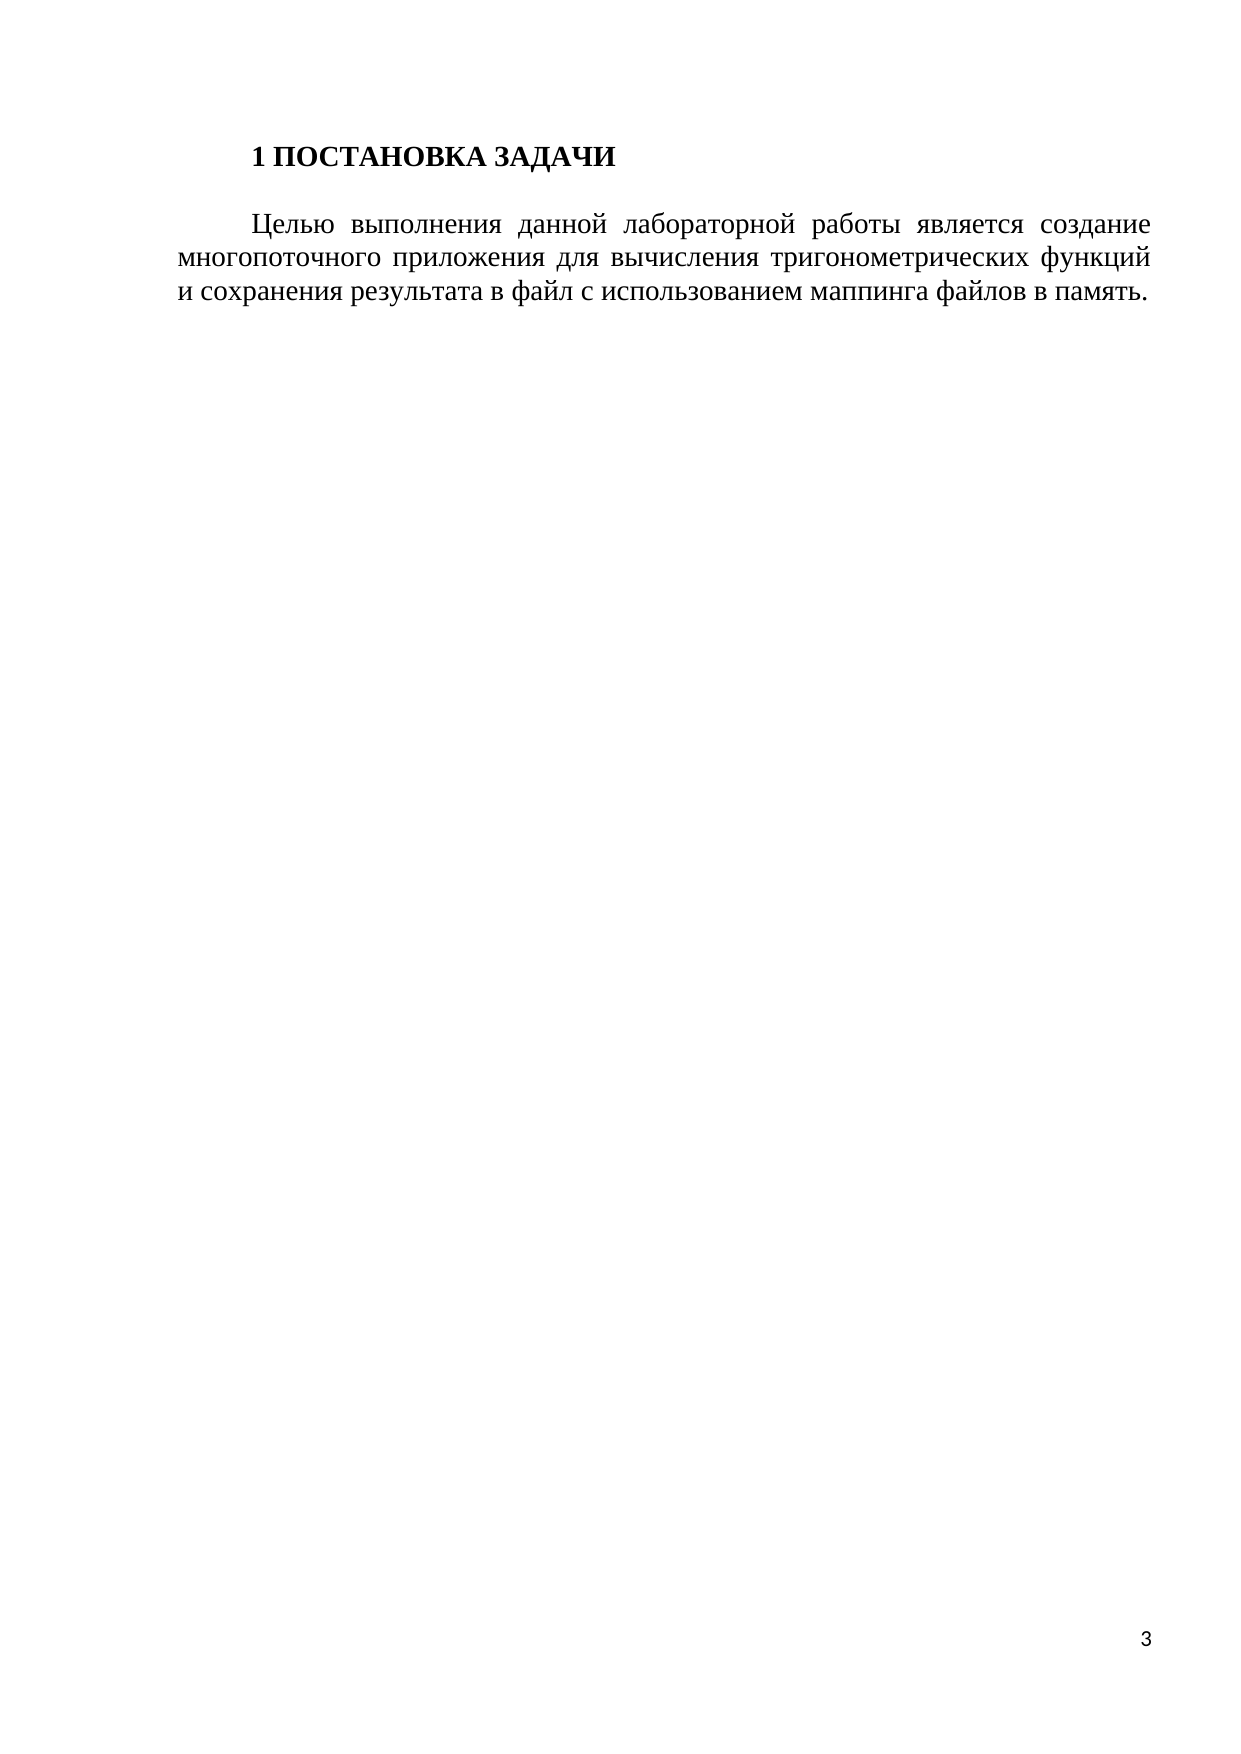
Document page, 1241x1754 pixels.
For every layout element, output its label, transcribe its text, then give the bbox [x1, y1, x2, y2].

subtitle 1 ПОСТАНОВКА ЗАДАЧИ [177, 139, 1152, 172]
text Целью выполнения данной лабораторной работы является создание многопоточного приложения для вычисления тригонометрических функций и сохранения результата в файл с использованием маппинга файлов в память. [177, 206, 1152, 307]
